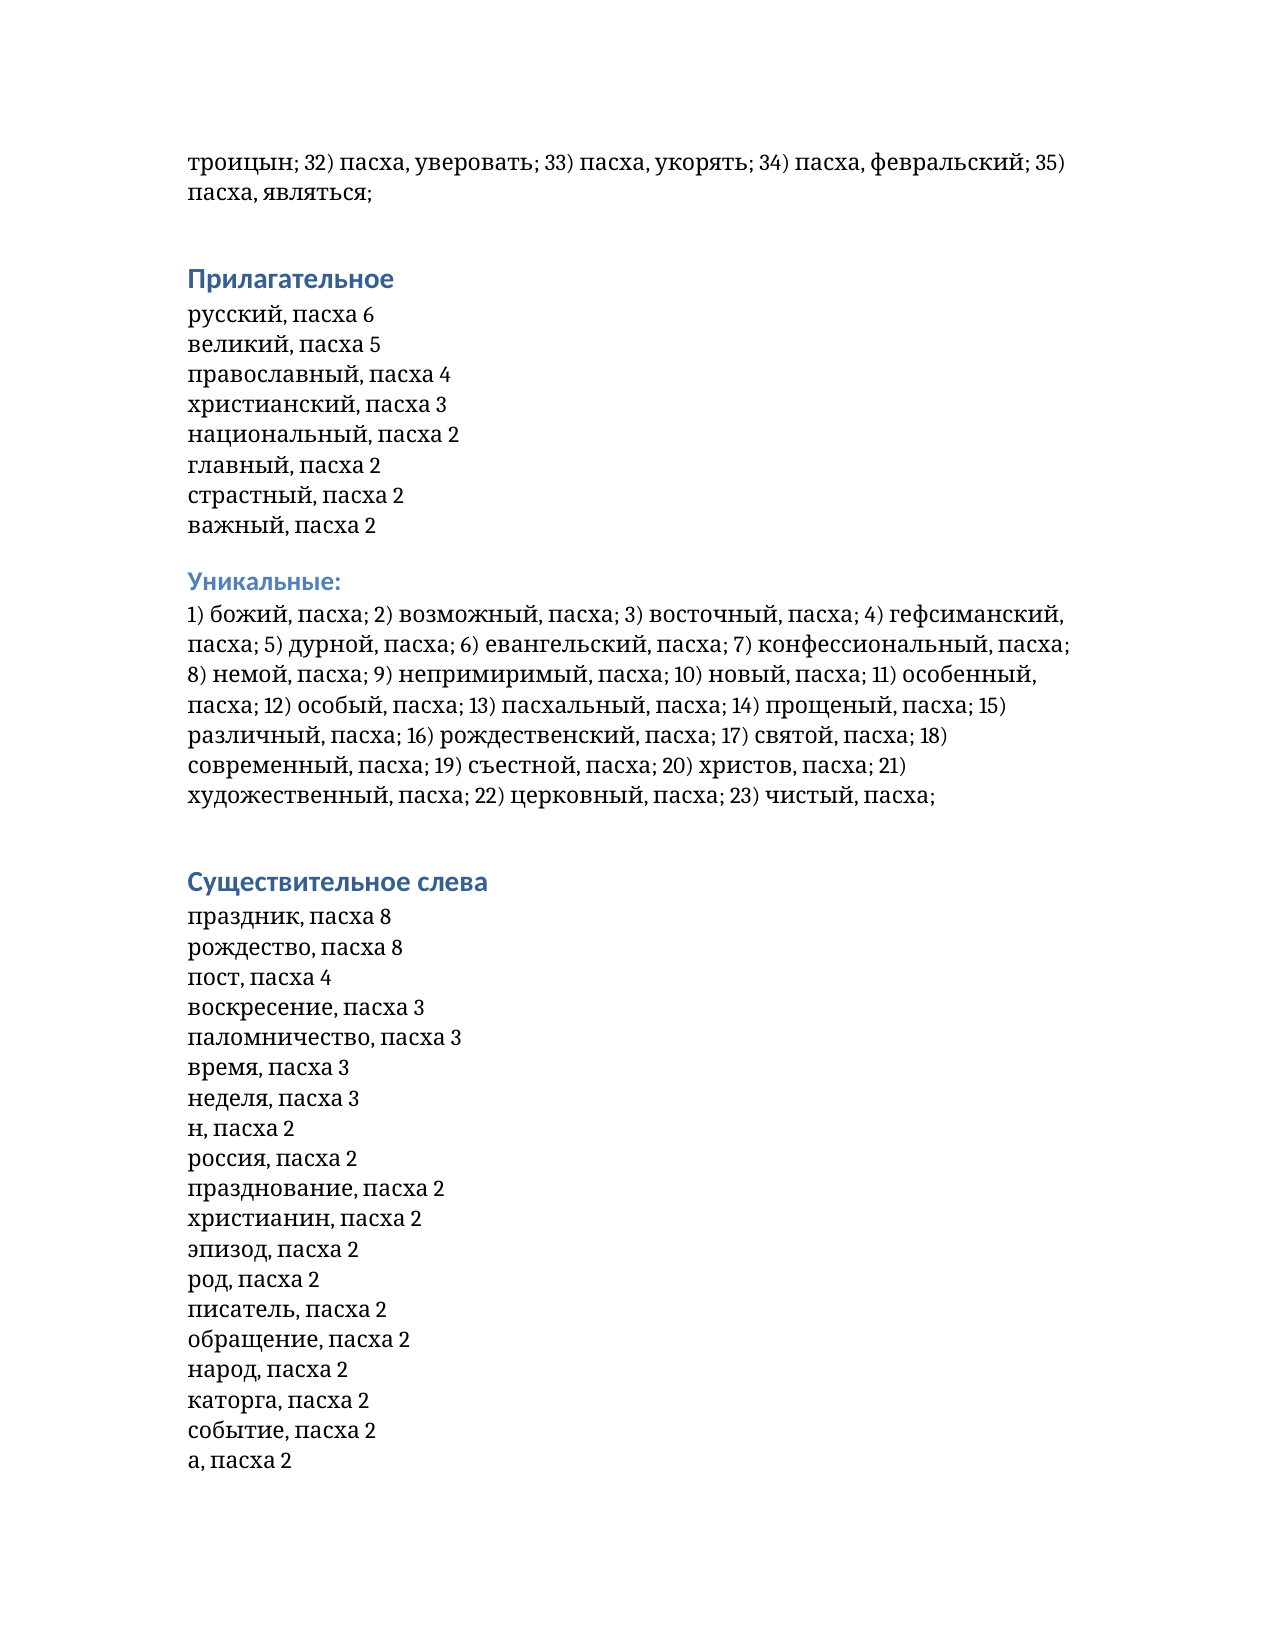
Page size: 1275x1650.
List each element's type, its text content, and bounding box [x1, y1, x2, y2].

text русский, пасха 6 великий, пасха 5 православный, пасха 4 христианский, пасха 3 национальный, пасха 2 главный, пасха 2 страстный, пасха 2 важный, пасха 2 [187, 301, 1087, 539]
text 1) божий, пасха; 2) возможный, пасха; 3) восточный, пасха; 4) гефсиманский, пасха; 5) дурной, пасха; 6) евангельский, пасха; 7) конфессиональный, пасха; 8) немой, пасха; 9) непримиримый, пасха; 10) новый, пасха; 11) особенный, пасха; 12) особый, пасха; 13) пасхальный, пасха; 14) прощеный, пасха; 15) различный, пасха; 16) рождественский, пасха; 17) святой, пасха; 18) современный, пасха; 19) съестной, пасха; 20) христов, пасха; 21) художественный, пасха; 22) церковный, пасха; 23) чистый, пасха; [187, 602, 1087, 809]
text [187, 150, 1087, 207]
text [187, 904, 1087, 1474]
subtitle Существительное слева [187, 863, 1087, 899]
subtitle Прилагательное [187, 260, 1087, 296]
subtitle Уникальные: [187, 564, 1087, 597]
